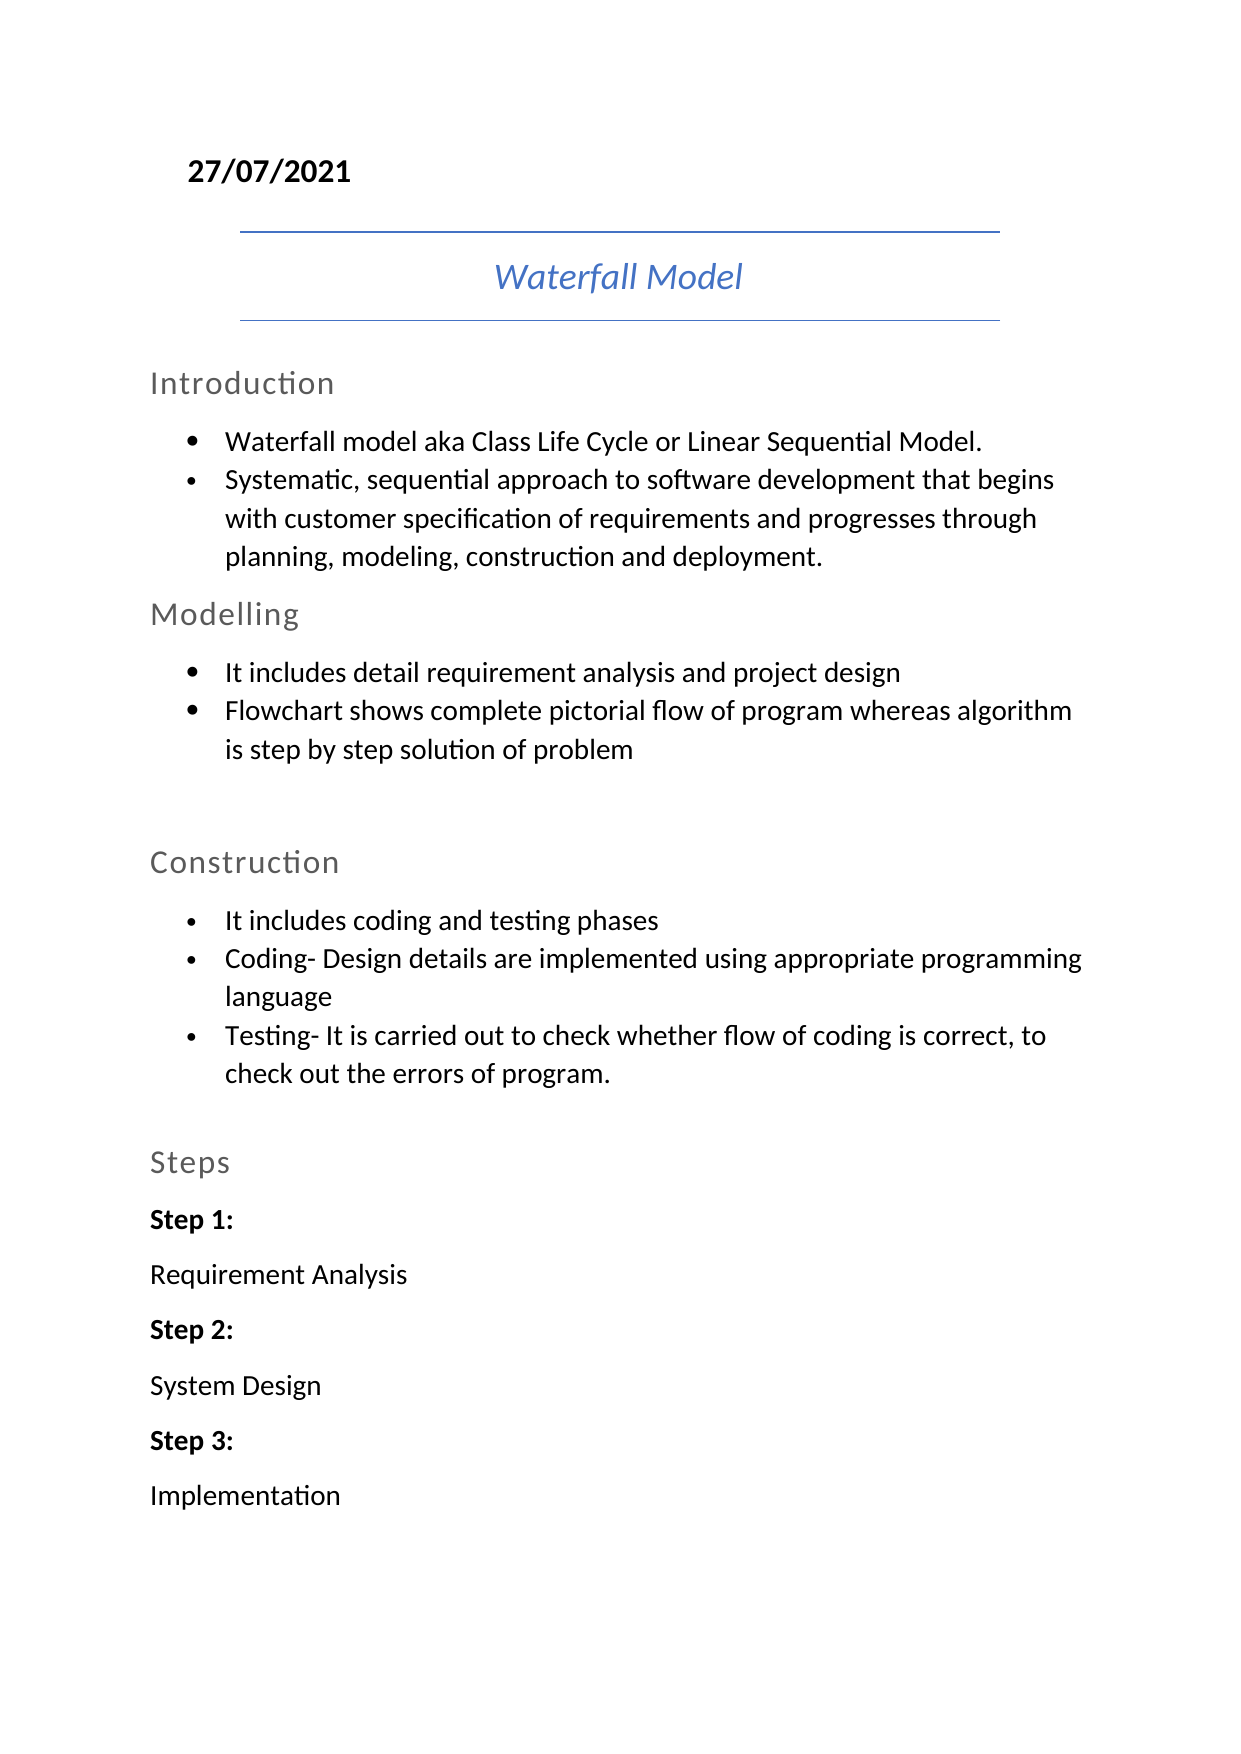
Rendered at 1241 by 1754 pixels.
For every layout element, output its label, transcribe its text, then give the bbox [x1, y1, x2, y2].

text Step 1: [150, 1201, 1090, 1237]
text Requirement Analysis [150, 1256, 1090, 1292]
list Systematic, sequential approach to software development that begins with customer specification of requirements and progresses through planning, modeling, construction and deployment. [187, 461, 1090, 574]
subtitle Construction [150, 841, 1090, 882]
text Step 3: [150, 1422, 1090, 1457]
subtitle Modelling [150, 593, 1090, 634]
list Testing- It is carried out to check whether flow of coding is correct, to check out the errors of program. [187, 1017, 1090, 1091]
text Step 2: [150, 1311, 1090, 1347]
text Implementation [150, 1477, 1090, 1512]
text System Design [150, 1367, 1090, 1402]
list It includes coding and testing phases [187, 902, 1090, 937]
text 27/07/2021 [187, 150, 1090, 191]
list Waterfall model aka Class Life Cycle or Linear Sequential Model. [187, 423, 1090, 458]
subtitle Introduction [150, 362, 1090, 403]
subtitle Steps [150, 1141, 1090, 1181]
list Flowchart shows complete pictorial flow of program whereas algorithm is step by step solution of problem [187, 692, 1090, 766]
list It includes detail requirement analysis and project design [187, 654, 1090, 689]
text Waterfall Model [240, 233, 1000, 320]
list Coding- Design details are implemented using appropriate programming language [187, 940, 1090, 1014]
